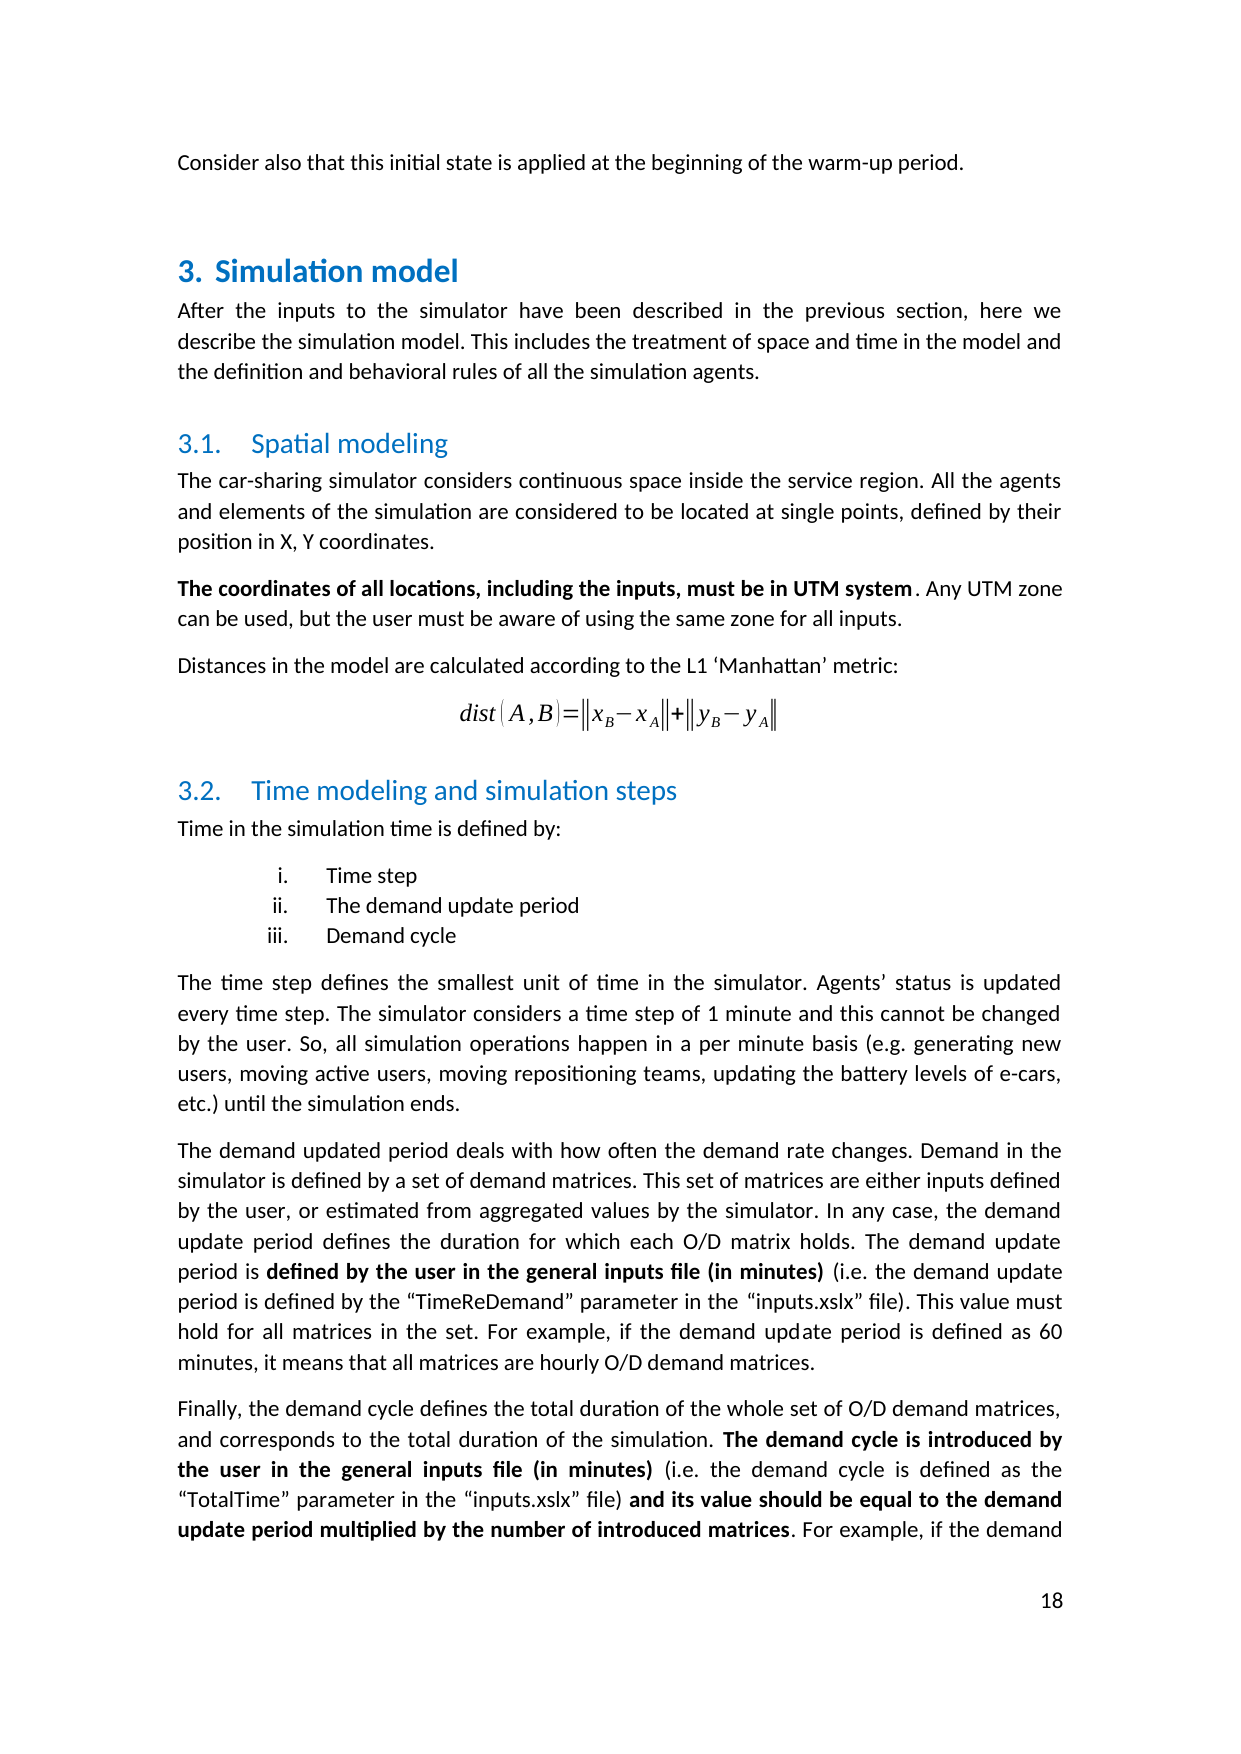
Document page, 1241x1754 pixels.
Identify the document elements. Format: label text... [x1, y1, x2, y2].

text The time step defines the smallest unit of time in the simulator. Agents’ status is updated every time step. The simulator considers a time step of 1 minute and this cannot be changed by the user. So, all simulation operations happen in a per minute basis (e.g. generating new users, moving active users, moving repositioning teams, updating the battery levels of e-cars, etc.) until the simulation ends. [177, 968, 1063, 1117]
text After the inputs to the simulator have been described in the previous section, here we describe the simulation model. This includes the treatment of space and time in the model and the definition and behavioral rules of all the simulation agents. [177, 297, 1063, 385]
text The demand updated period deals with how often the demand rate changes. Demand in the simulator is defined by a set of demand matrices. This set of matrices are either inputs defined by the user, or estimated from aggregated values by the simulator. In any case, the demand update period defines the duration for which each O/D matrix holds. The demand update period is defined by the user in the general inputs file (in minutes) (i.e. the demand update period is defined by the “TimeReDemand” parameter in the “inputs.xslx” file). This value must hold for all matrices in the set. For example, if the demand update period is defined as 60 minutes, it means that all matrices are hourly O/D demand matrices. [177, 1136, 1063, 1376]
list Demand cycle [288, 922, 1063, 949]
subtitle Simulation model [177, 250, 1063, 290]
subtitle Time modeling and simulation steps [177, 772, 1063, 808]
text Consider also that this initial state is applied at the beginning of the warm-up period. [177, 148, 1063, 176]
text Time in the simulation time is defined by: [177, 814, 1063, 842]
text The coordinates of all locations, including the inputs, must be in UTM system. Any UTM zone can be used, but the user must be aware of using the same zone for all inputs. [177, 574, 1063, 632]
list The demand update period [288, 891, 1063, 919]
subtitle Spatial modeling [177, 425, 1063, 460]
list Time step [288, 861, 1063, 889]
text Distances in the model are calculated according to the L1 ‘Manhattan’ metric: [177, 651, 1063, 679]
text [177, 1394, 1063, 1543]
text The car-sharing simulator considers continuous space inside the service region. All the agents and elements of the simulation are considered to be located at single points, defined by their position in X, Y coordinates. [177, 467, 1063, 555]
